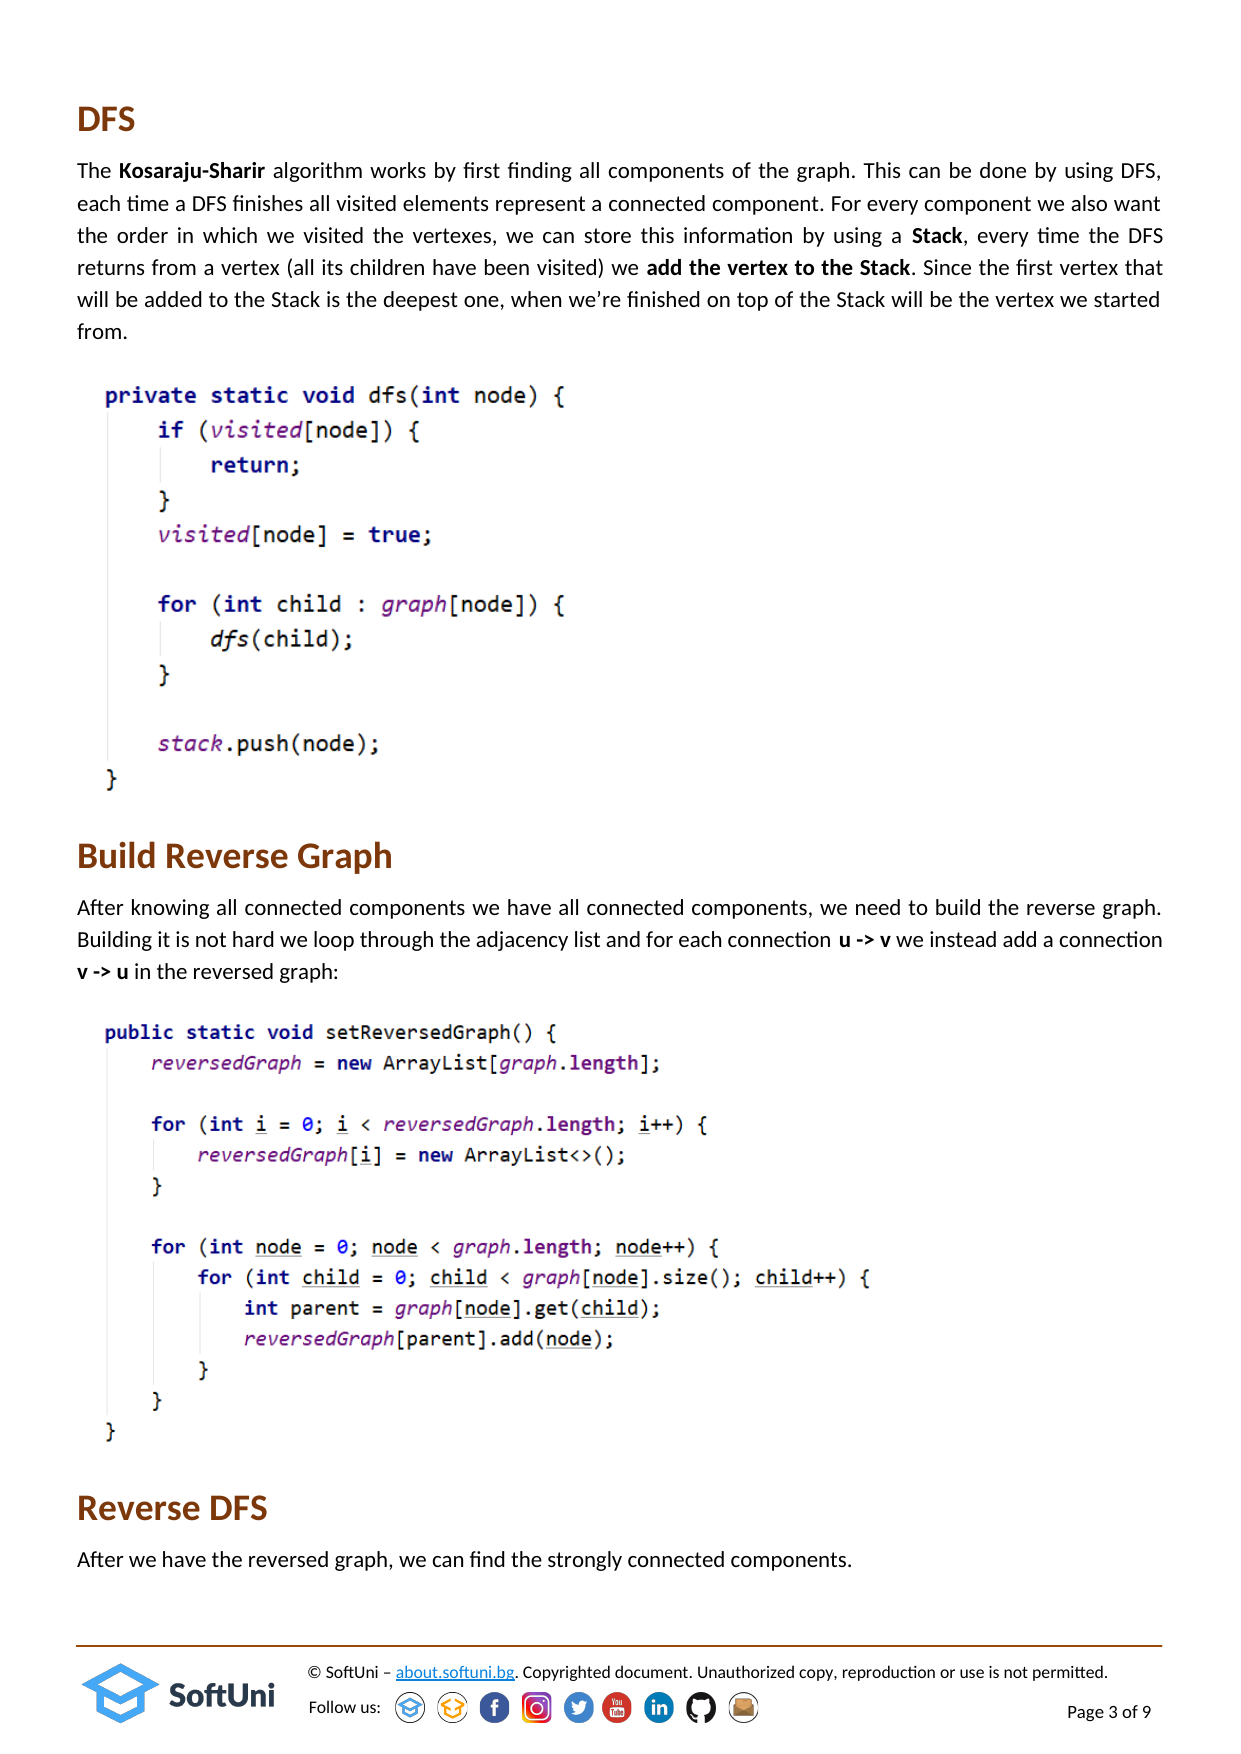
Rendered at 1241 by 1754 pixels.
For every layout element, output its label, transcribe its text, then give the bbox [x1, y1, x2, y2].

picture [395, 1692, 425, 1723]
subtitle Build Reverse Graph [77, 832, 1163, 878]
picture [479, 1692, 510, 1723]
picture [665, 1714, 674, 1723]
picture [665, 1692, 674, 1701]
picture [522, 1692, 552, 1723]
picture [644, 1714, 653, 1723]
picture [644, 1692, 653, 1701]
picture [437, 1692, 468, 1723]
picture [728, 1692, 759, 1723]
text After knowing all connected components we have all connected components, we need to build the reverse graph. Building it is not hard we loop through the adjacency list and for each connection u -> v we instead add a connection v -> u in the reversed graph: [77, 893, 1163, 985]
picture [76, 1002, 928, 1468]
subtitle DFS [77, 95, 1163, 141]
picture [564, 1692, 594, 1723]
subtitle Reverse DFS [77, 1484, 1163, 1530]
picture [76, 362, 711, 816]
text After we have the reversed graph, we can find the strongly connected components. [77, 1545, 1163, 1573]
picture [686, 1692, 716, 1723]
text The Kosaraju-Sharir algorithm works by first finding all components of the graph. This can be done by using DFS, each time a DFS finishes all visited elements represent a connected component. For every component we also want the order in which we visited the vertexes, we can store this information by using a Stack, every time the DFS returns from a vertex (all its children have been visited) we add the vertex to the Stack. Since the first vertex that will be added to the Stack is the deepest one, when we’re finished on top of the Stack will be the vertex we started from. [77, 156, 1163, 345]
picture [75, 1658, 281, 1729]
picture [602, 1692, 632, 1723]
picture [658, 1705, 667, 1714]
